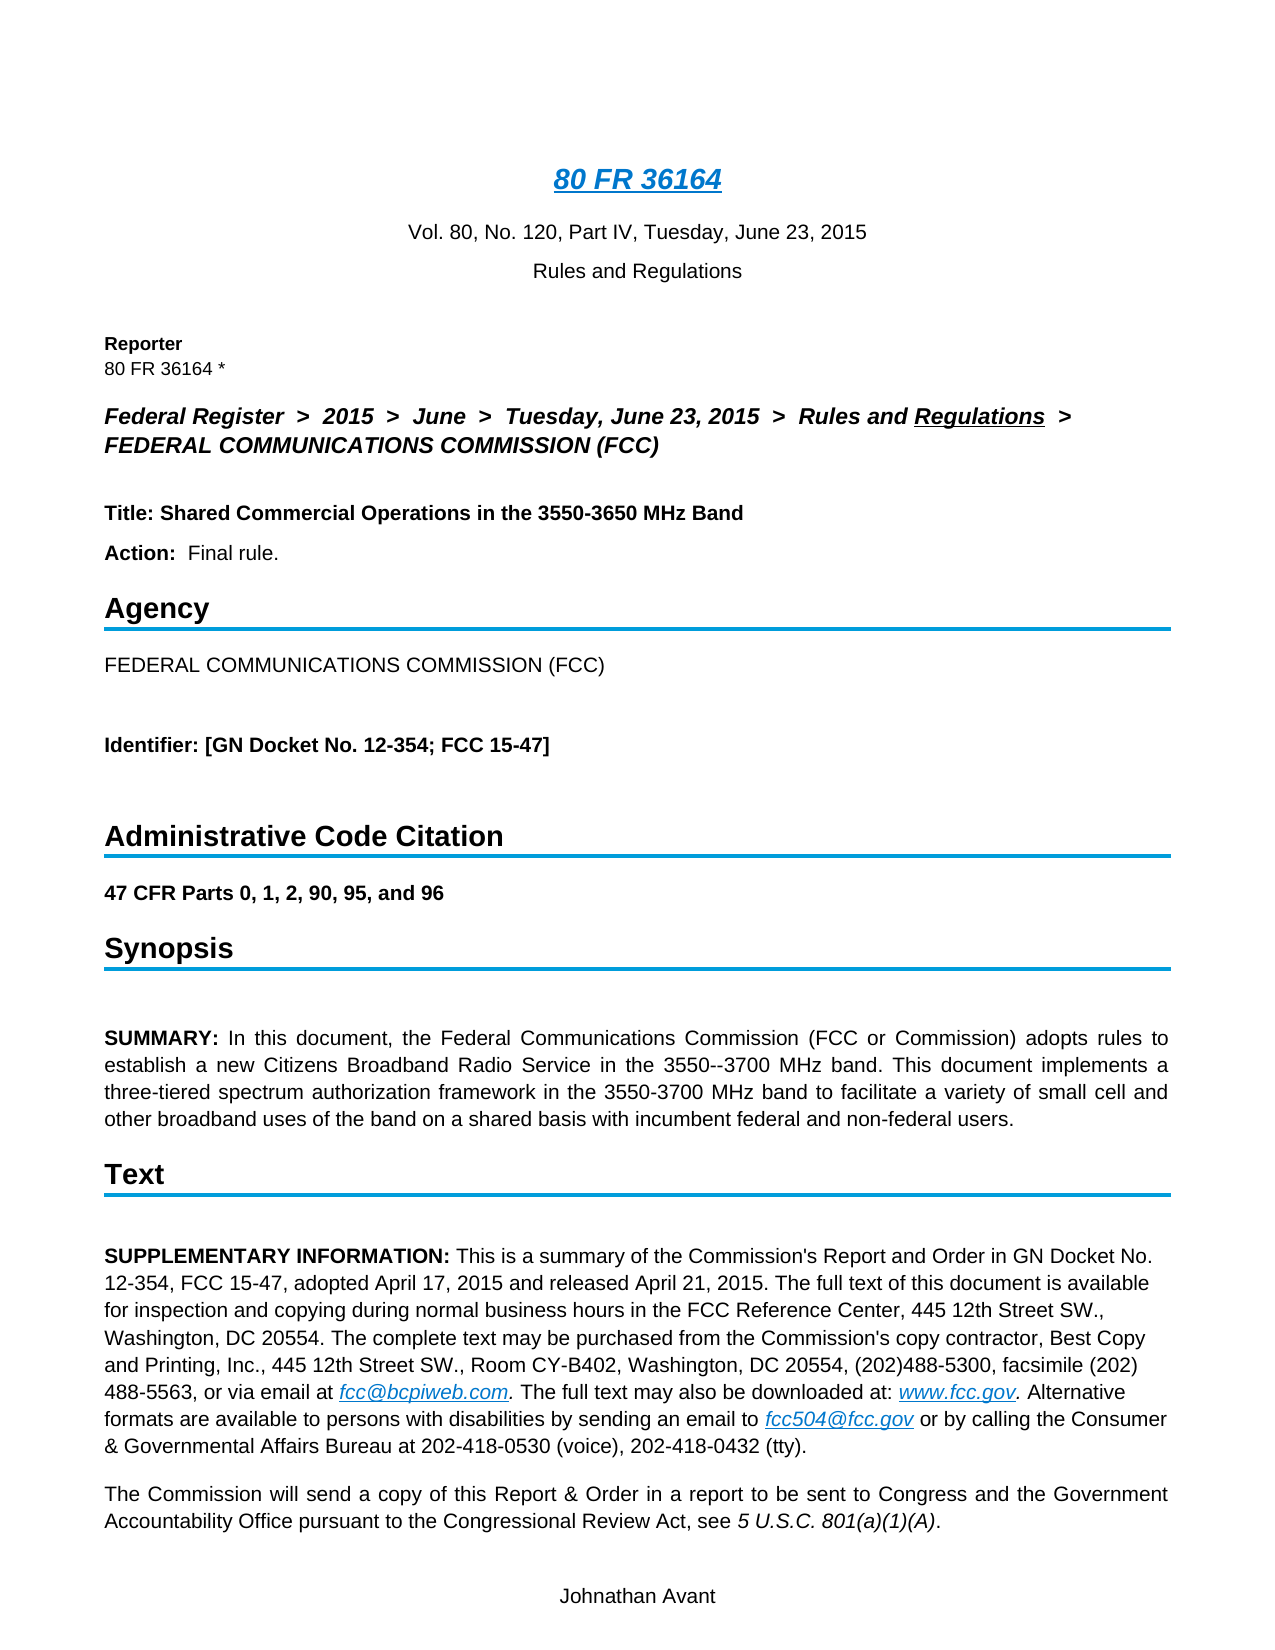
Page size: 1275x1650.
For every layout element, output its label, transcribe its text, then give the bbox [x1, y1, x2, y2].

text 47 CFR Parts 0, 1, 2, 90, 95, and 96 [104, 877, 1171, 904]
text Synopsis [104, 929, 1171, 965]
text SUMMARY: In this document, the Federal Communications Commission (FCC or Commission) adopts rules to establish a new Citizens Broadband Radio Service in the 3550--3700 MHz band. This document implements a three-tiered spectrum authorization framework in the 3550-3700 MHz band to facilitate a variety of small cell and other broadband uses of the band on a shared basis with incumbent federal and non-federal users. [104, 1022, 1171, 1131]
text Text [104, 1156, 1171, 1191]
text SUPPLEMENTARY INFORMATION: This is a summary of the Commission's Report and Order in GN Docket No. 12-354, FCC 15-47, adopted April 17, 2015 and released April 21, 2015. The full text of this document is available for inspection and copying during normal business hours in the FCC Reference Center, 445 12th Street SW., Washington, DC 20554. The complete text may be purchased from the Commission's copy contractor, Best Copy and Printing, Inc., 445 12th Street SW., Room CY-B402, Washington, DC 20554, (202)488-5300, facsimile (202) 488-5563, or via email at fcc@bcpiweb.com. The full text may also be downloaded at: www.fcc.gov. Alternative formats are available to persons with disabilities by sending an email to fcc504@fcc.gov or by calling the Consumer & Governmental Affairs Bureau at 202-418-0530 (voice), 202-418-0432 (tty). [104, 1241, 1171, 1458]
text 80 FR 36164 * [104, 354, 1171, 379]
text The Commission will send a copy of this Report & Order in a report to be sent to Congress and the Government Accountability Office pursuant to the Congressional Review Act, see 5 U.S.C. 801(a)(1)(A). [104, 1478, 1171, 1533]
subtitle 80 FR 36164 [104, 160, 1171, 196]
text FEDERAL COMMUNICATIONS COMMISSION (FCC) [104, 650, 1171, 677]
text Title: Shared Commercial Operations in the 3550-3650 MHz Band [104, 471, 1171, 525]
text Identifier: [GN Docket No. 12-354; FCC 15-47] [104, 702, 1171, 756]
text Vol. 80, No. 120, Part IV, Tuesday, June 23, 2015 [104, 217, 1171, 244]
text Rules and Regulations [104, 256, 1171, 283]
text Action: Final rule. [104, 537, 1171, 564]
text Reporter [104, 329, 1171, 354]
text Administrative Code Citation [104, 781, 1171, 852]
text Agency [104, 589, 1171, 625]
text Federal Register > 2015 > June > Tuesday, June 23, 2015 > Rules and Regulations > FEDERAL COMMUNICATIONS COMMISSION (FCC) [104, 400, 1171, 458]
